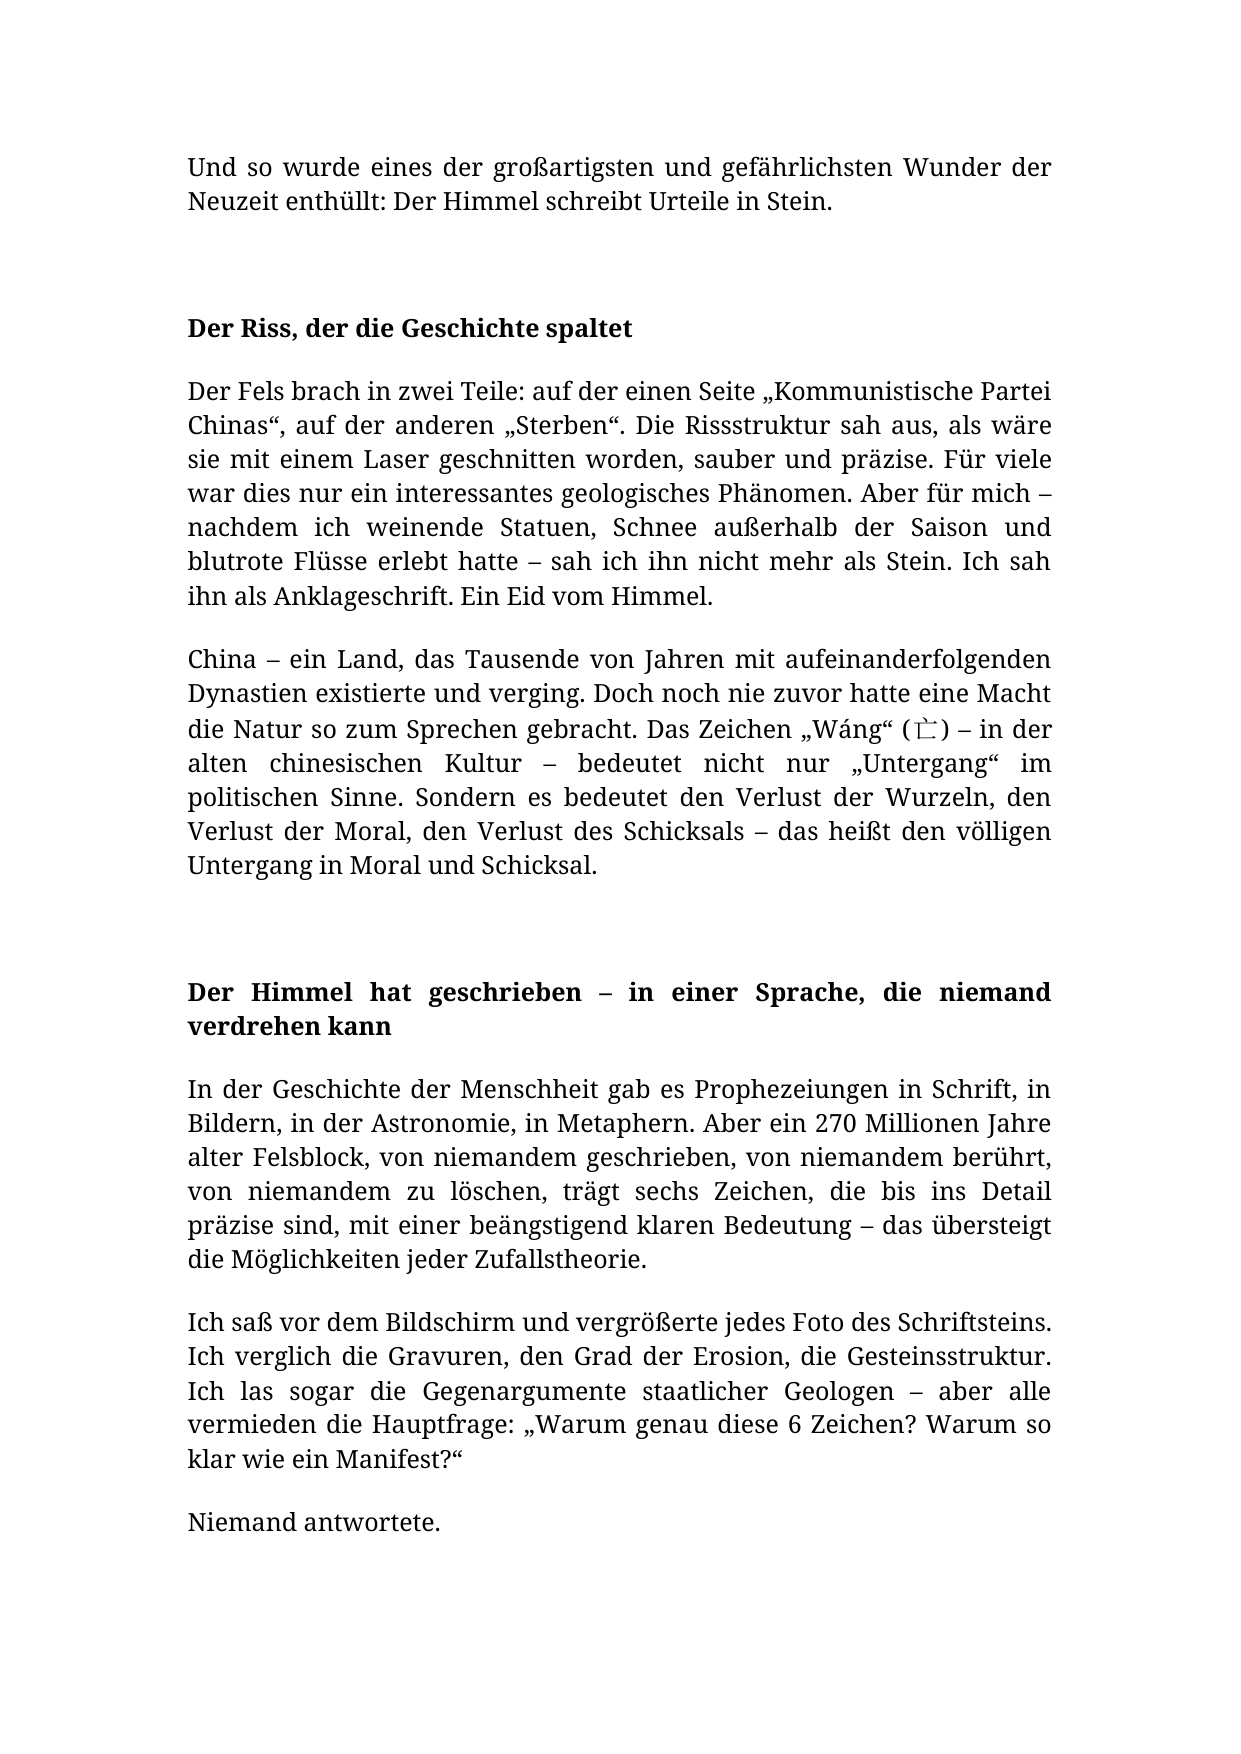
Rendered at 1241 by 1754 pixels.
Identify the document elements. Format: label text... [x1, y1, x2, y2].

text Ich saß vor dem Bildschirm und vergrößerte jedes Foto des Schriftsteins. Ich verglich die Gravuren, den Grad der Erosion, die Gesteinsstruktur. Ich las sogar die Gegenargumente staatlicher Geologen – aber alle vermieden die Hauptfrage: „Warum genau diese 6 Zeichen? Warum so klar wie ein Manifest?“ [187, 1305, 1053, 1475]
text Der Fels brach in zwei Teile: auf der einen Seite „Kommunistische Partei Chinas“, auf der anderen „Sterben“. Die Rissstruktur sah aus, als wäre sie mit einem Laser geschnitten worden, sauber und präzise. Für viele war dies nur ein interessantes geologisches Phänomen. Aber für mich – nachdem ich weinende Statuen, Schnee außerhalb der Saison und blutrote Flüsse erlebt hatte – sah ich ihn nicht mehr als Stein. Ich sah ihn als Anklageschrift. Ein Eid vom Himmel. [187, 374, 1053, 612]
text Der Riss, der die Geschichte spaltet [187, 311, 1053, 344]
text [187, 150, 1053, 218]
text Der Himmel hat geschrieben – in einer Sprache, die niemand verdrehen kann [187, 974, 1053, 1042]
text In der Geschichte der Menschheit gab es Prophezeiungen in Schrift, in Bildern, in der Astronomie, in Metaphern. Aber ein 270 Millionen Jahre alter Felsblock, von niemandem geschrieben, von niemandem berührt, von niemandem zu löschen, trägt sechs Zeichen, die bis ins Detail präzise sind, mit einer beängstigend klaren Bedeutung – das übersteigt die Möglichkeiten jeder Zufallstheorie. [187, 1071, 1053, 1276]
text China – ein Land, das Tausende von Jahren mit aufeinanderfolgenden Dynastien existierte und verging. Doch noch nie zuvor hatte eine Macht die Natur so zum Sprechen gebracht. Das Zeichen „Wáng“ (亡) – in der alten chinesischen Kultur – bedeutet nicht nur „Untergang“ im politischen Sinne. Sondern es bedeutet den Verlust der Wurzeln, den Verlust der Moral, den Verlust des Schicksals – das heißt den völligen Untergang in Moral und Schicksal. [187, 641, 1053, 882]
text Niemand antwortete. [187, 1504, 1053, 1538]
